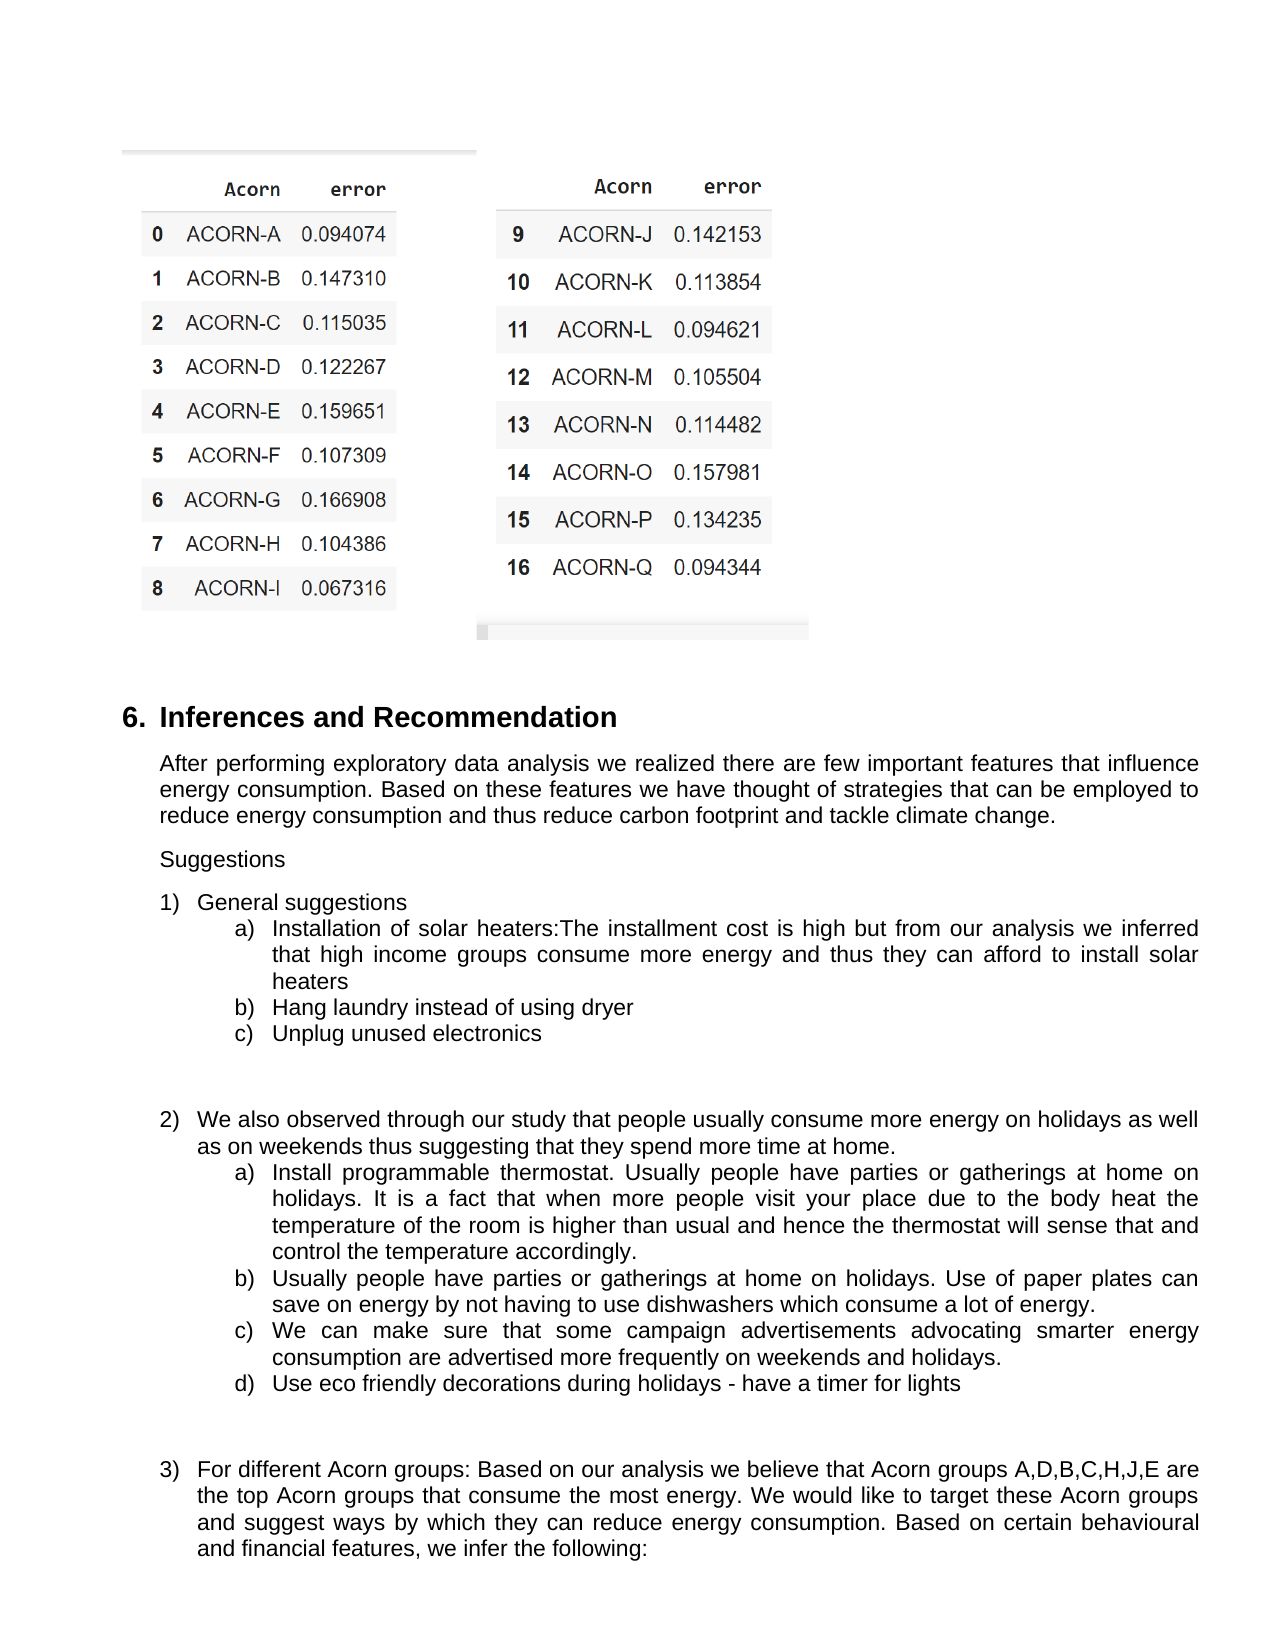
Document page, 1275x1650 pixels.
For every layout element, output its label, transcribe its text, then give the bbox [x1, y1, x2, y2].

picture [121, 150, 809, 640]
list We also observed through our study that people usually consume more energy on holidays as well as on weekends thus suggesting that they spend more time at home. [159, 1106, 1200, 1159]
list Usually people have parties or gatherings at home on holidays. Use of paper plates can save on energy by not having to use dishwashers which consume a lot of energy. [234, 1264, 1200, 1317]
list Hang laundry instead of using dryer [234, 994, 1200, 1020]
list Inferences and Recommendation [122, 699, 1200, 733]
list We can make sure that some campaign advertisements advocating smarter energy consumption are advertised more frequently on weekends and holidays. [234, 1317, 1200, 1370]
list For different Acorn groups: Based on our analysis we believe that Acorn groups A,D,B,C,H,J,E are the top Acorn groups that consume the most energy. We would like to target these Acorn groups and suggest ways by which they can reduce energy consumption. Based on certain behavioural and financial features, we infer the following: [159, 1456, 1200, 1561]
list General suggestions [159, 888, 1200, 915]
list Unplug unused electronics [234, 1020, 1200, 1047]
list Use eco friendly decorations during holidays - have a timer for lights [234, 1370, 1200, 1396]
text Suggestions [159, 846, 1200, 872]
list Installation of solar heaters:The installment cost is high but from our analysis we inferred that high income groups consume more energy and thus they can afford to install solar heaters [234, 915, 1200, 994]
text After performing exploratory data analysis we realized there are few important features that influence energy consumption. Based on these features we have thought of strategies that can be employed to reduce energy consumption and thus reduce carbon footprint and tackle climate change. [159, 750, 1200, 829]
list Install programmable thermostat. Usually people have parties or gatherings at home on holidays. It is a fact that when more people visit your place due to the body heat the temperature of the room is higher than usual and hence the thermostat will sense that and control the temperature accordingly. [234, 1159, 1200, 1264]
